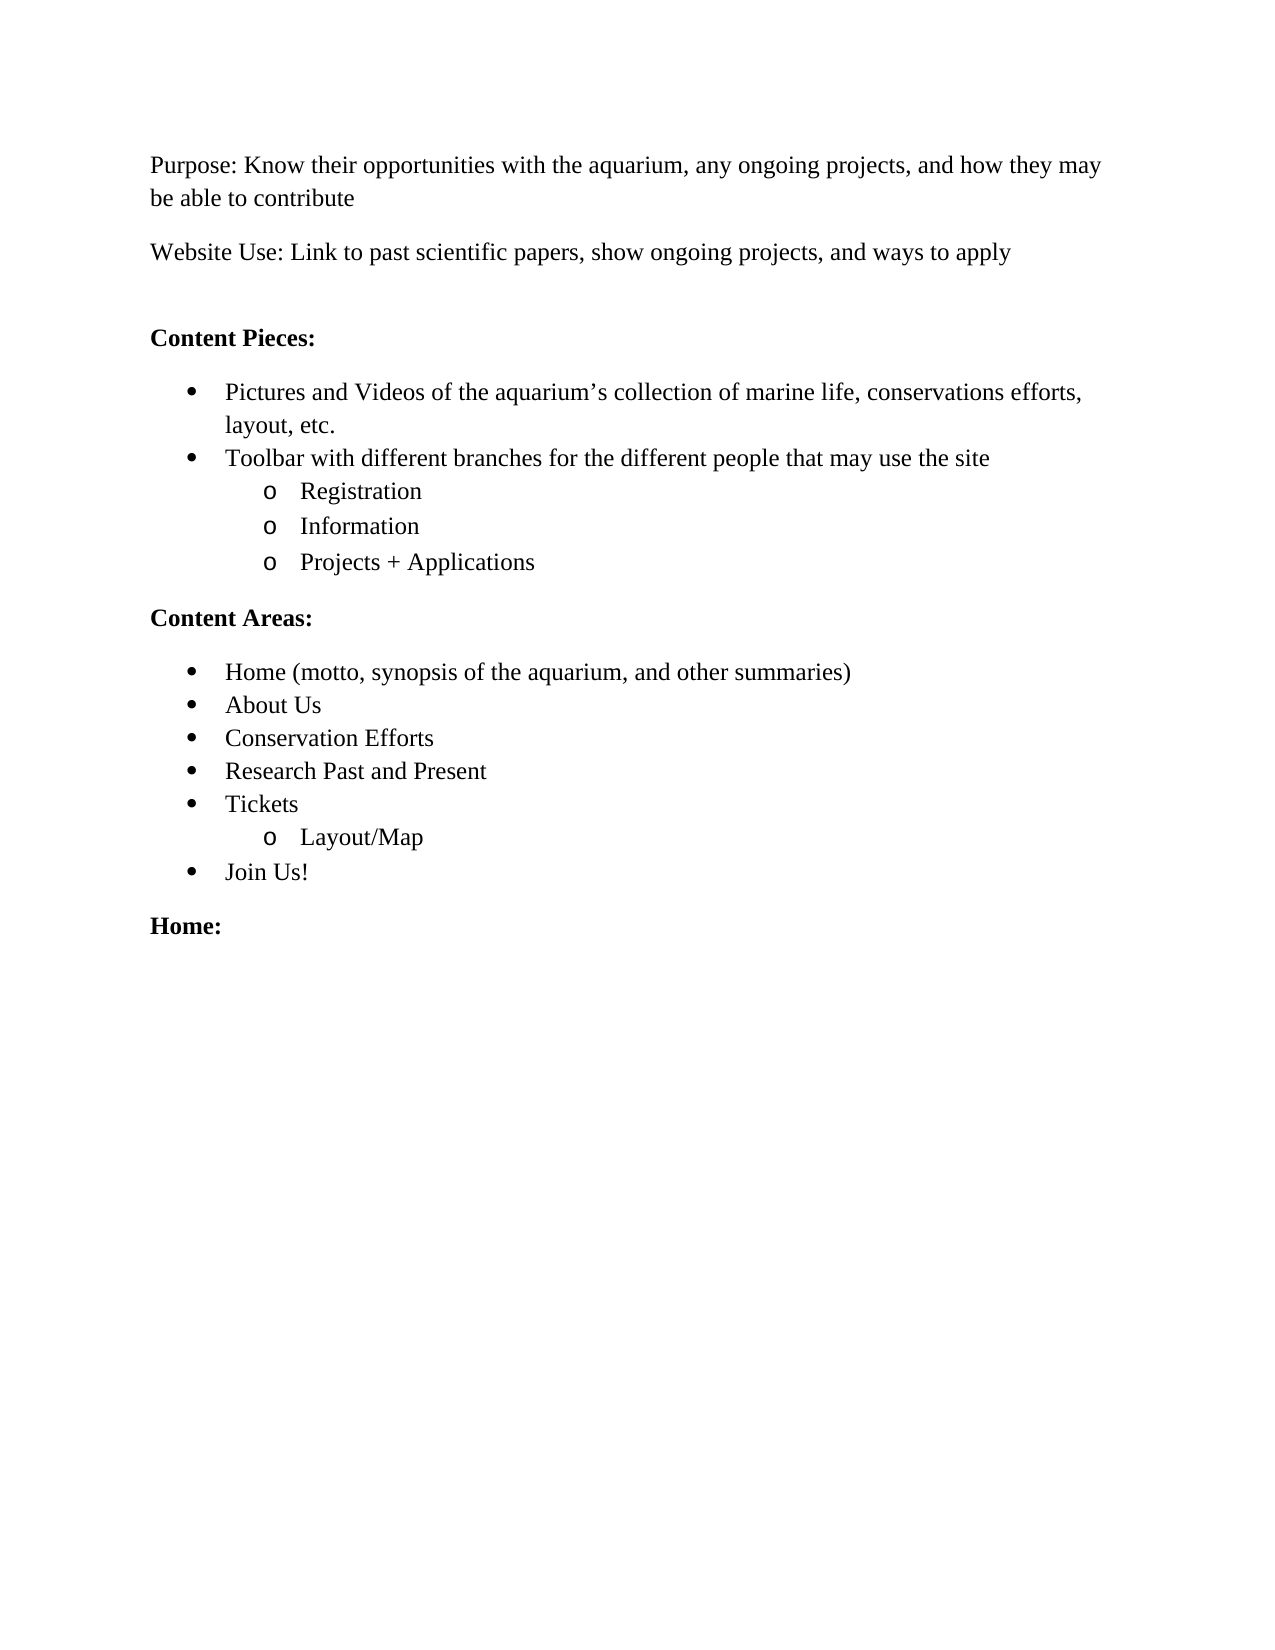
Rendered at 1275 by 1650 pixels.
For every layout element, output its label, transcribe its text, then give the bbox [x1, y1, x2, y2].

list Research Past and Present [187, 756, 1125, 784]
text Content Pieces: [150, 323, 1125, 352]
list Pictures and Videos of the aquarium’s collection of marine life, conservations efforts, layout, etc. [187, 377, 1125, 438]
list Information [262, 511, 1125, 542]
list Layout/Map [262, 822, 1125, 853]
text Home: [150, 911, 1125, 940]
text Purpose: Know their opportunities with the aquarium, any ongoing projects, and how they may be able to contribute [150, 150, 1125, 212]
text Website Use: Link to past scientific papers, show ongoing projects, and ways to apply [150, 237, 1125, 298]
list Home (motto, synopsis of the aquarium, and other summaries) [187, 657, 1125, 685]
list Projects + Applications [262, 547, 1125, 577]
list Join Us! [187, 857, 1125, 886]
list Conservation Efforts [187, 723, 1125, 751]
list Registration [262, 476, 1125, 507]
list Tickets [187, 789, 1125, 817]
list Toolbar with different branches for the different people that may use the site [187, 443, 1125, 471]
list About Us [187, 690, 1125, 718]
text Content Areas: [150, 603, 1125, 632]
